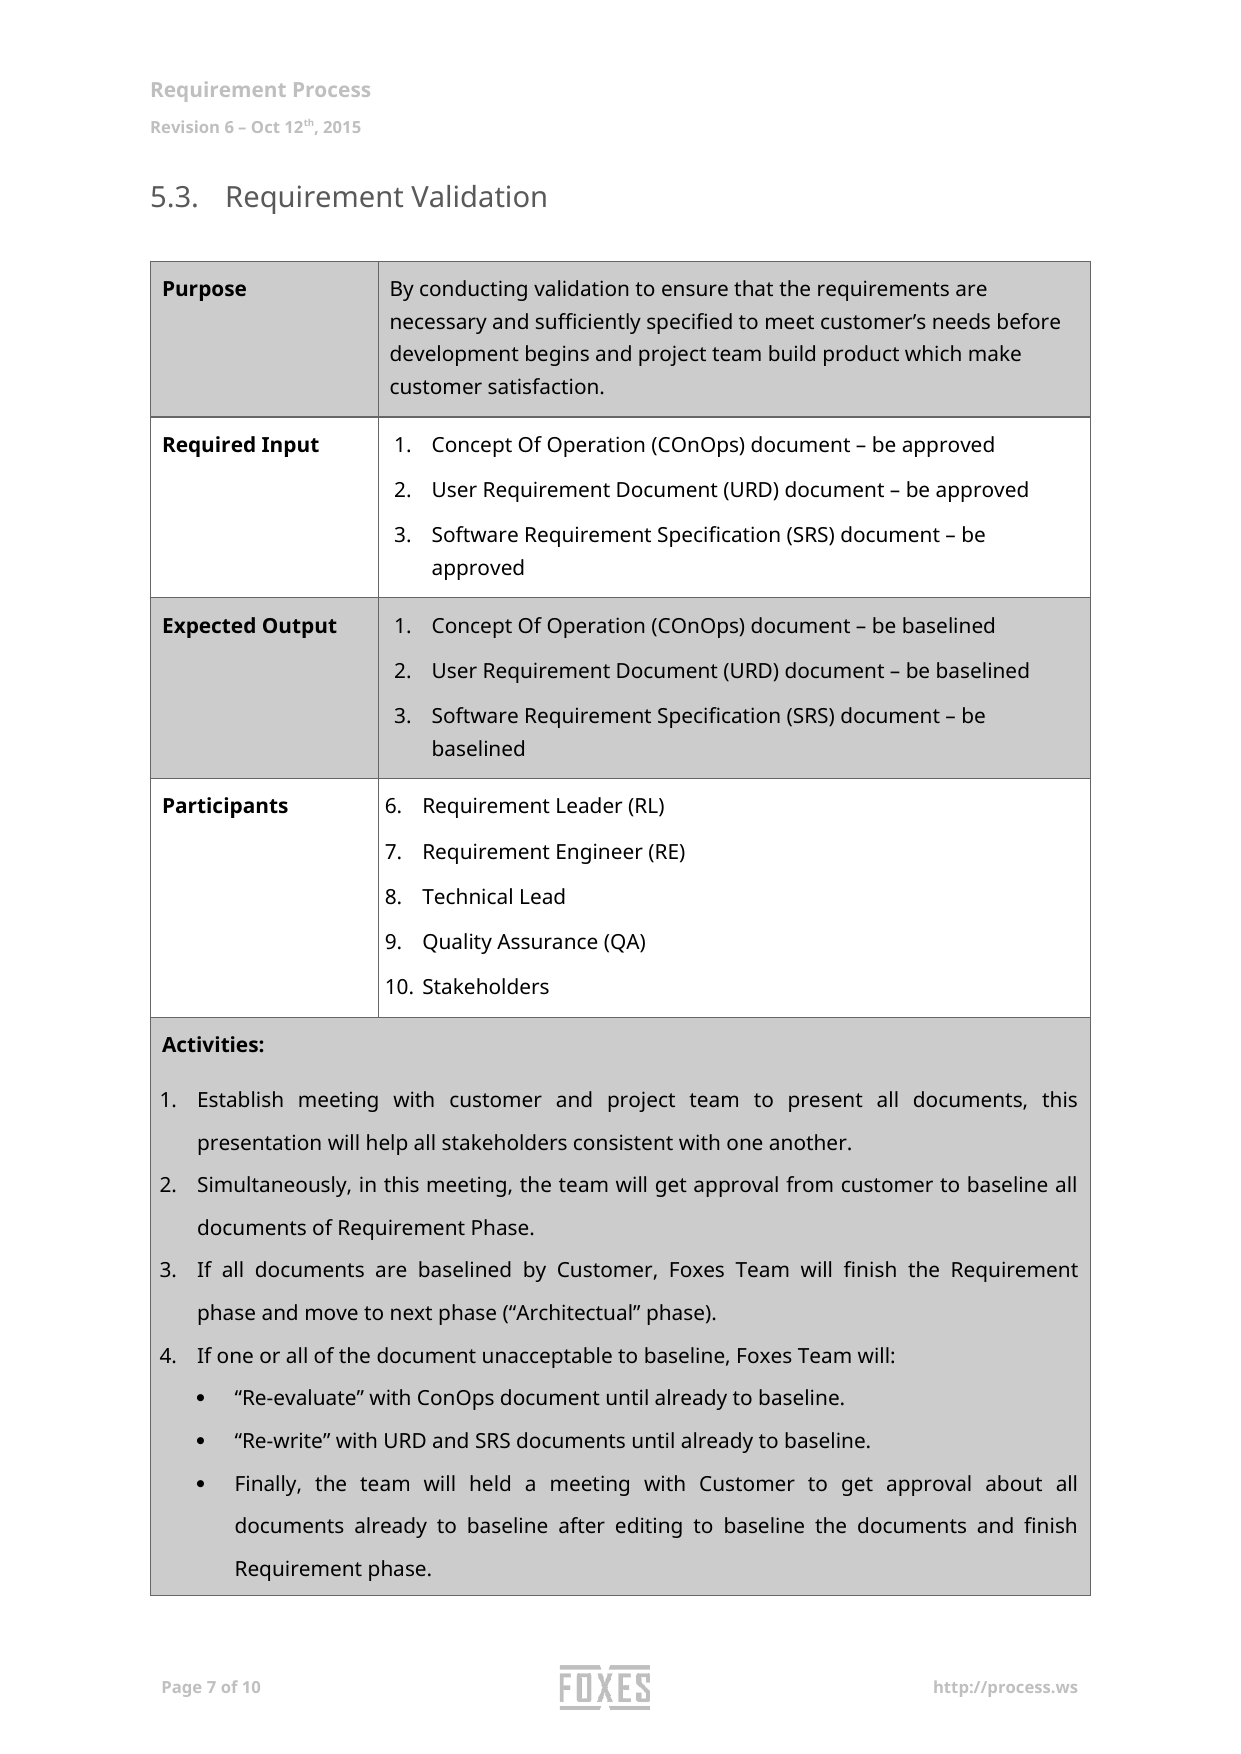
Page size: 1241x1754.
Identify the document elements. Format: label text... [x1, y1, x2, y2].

table_cell Participants [151, 779, 378, 1017]
table_header Purpose [151, 262, 378, 416]
picture [559, 1665, 650, 1710]
table_header By conducting validation to ensure that the requirements are necessary and sufficiently specified to meet customer’s needs before development begins and project team build product which make customer satisfaction. [379, 262, 1090, 416]
table_cell Concept Of Operation (COnOps) document – be baselined User Requirement Document (URD) document – be baselined Software Requirement Specification (SRS) document – be baselined [379, 598, 1090, 778]
subtitle Requirement Validation [150, 176, 1090, 216]
table_cell Activities: Establish meeting with customer and project team to present all documents, this presentation will help all stakeholders consistent with one another. Simultaneously, in this meeting, the team will get approval from customer to baseline all documents of Requirement Phase. If all documents are baselined by Customer, Foxes Team will finish the Requirement phase and move to next phase (“Architectual” phase). If one or all of the document unacceptable to baseline, Foxes Team will: “Re-evaluate” with ConOps document until already to baseline. “Re-write” with URD and SRS documents until already to baseline. Finally, the team will held a meeting with Customer to get approval about all documents already to baseline after editing to baseline the documents and finish Requirement phase. [151, 1018, 1090, 1595]
table_cell Required Input [151, 418, 378, 597]
table_cell Requirement Leader (RL) Requirement Engineer (RE) Technical Lead Quality Assurance (QA) Stakeholders [379, 779, 1090, 1017]
table_cell Expected Output [151, 598, 378, 778]
table_cell Concept Of Operation (COnOps) document – be approved User Requirement Document (URD) document – be approved Software Requirement Specification (SRS) document – be approved [379, 418, 1090, 597]
